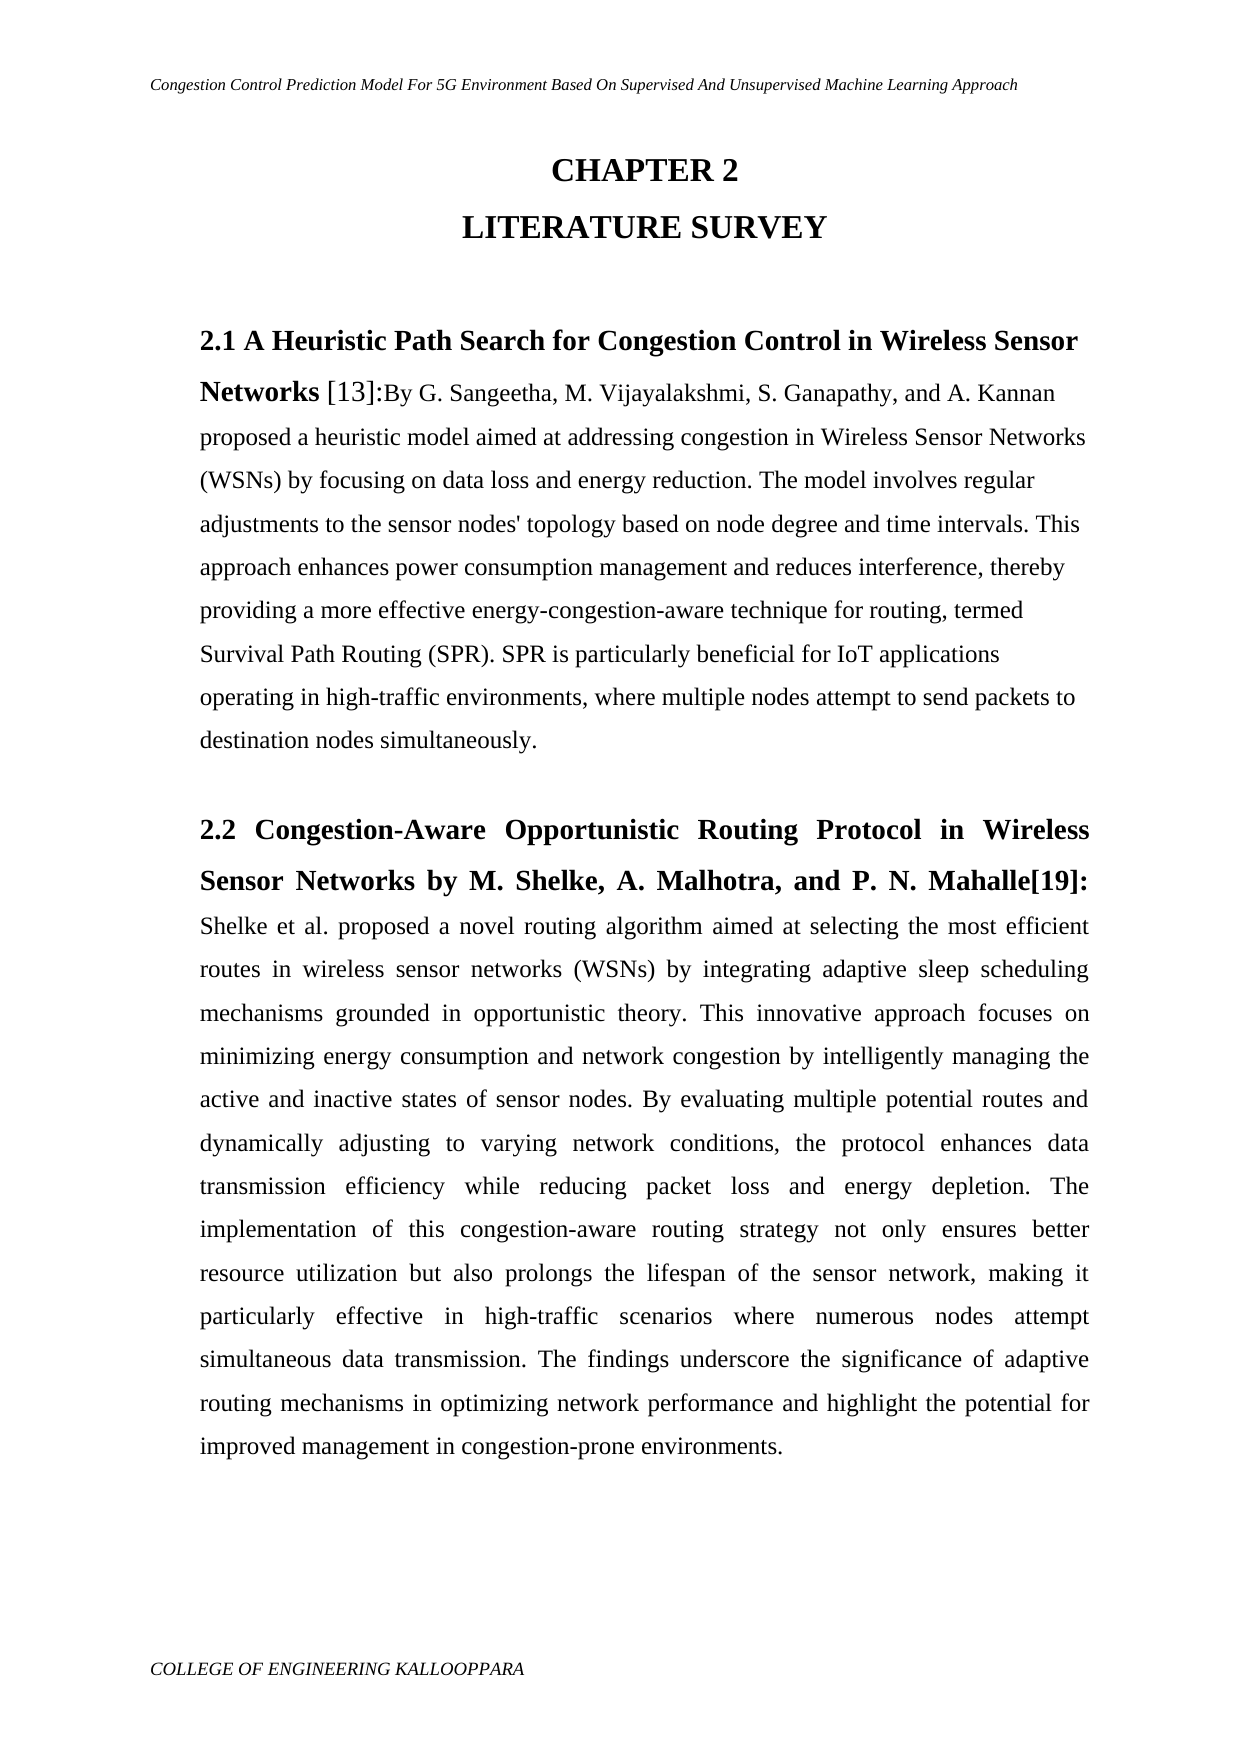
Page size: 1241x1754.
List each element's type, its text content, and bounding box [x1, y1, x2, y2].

text 2.1 A Heuristic Path Search for Congestion Control in Wireless Sensor Networks [13]:By G. Sangeetha, M. Vijayalakshmi, S. Ganapathy, and A. Kannan proposed a heuristic model aimed at addressing congestion in Wireless Sensor Networks (WSNs) by focusing on data loss and energy reduction. The model involves regular adjustments to the sensor nodes' topology based on node degree and time intervals. This approach enhances power consumption management and reduces interference, thereby providing a more effective energy-congestion-aware technique for routing, termed Survival Path Routing (SPR). SPR is particularly beneficial for IoT applications operating in high-traffic environments, where multiple nodes attempt to send packets to destination nodes simultaneously. [199, 323, 1090, 754]
text LITERATURE SURVEY [199, 208, 1090, 246]
text 2.2 Congestion-Aware Opportunistic Routing Protocol in Wireless Sensor Networks by M. Shelke, A. Malhotra, and P. N. Mahalle[19]: Shelke et al. proposed a novel routing algorithm aimed at selecting the most efficient routes in wireless sensor networks (WSNs) by integrating adaptive sleep scheduling mechanisms grounded in opportunistic theory. This innovative approach focuses on minimizing energy consumption and network congestion by intelligently managing the active and inactive states of sensor nodes. By evaluating multiple potential routes and dynamically adjusting to varying network conditions, the protocol enhances data transmission efficiency while reducing packet loss and energy depletion. The implementation of this congestion-aware routing strategy not only ensures better resource utilization but also prolongs the lifespan of the sensor network, making it particularly effective in high-traffic scenarios where numerous nodes attempt simultaneous data transmission. The findings underscore the significance of adaptive routing mechanisms in optimizing network performance and highlight the potential for improved management in congestion-prone environments. [199, 812, 1090, 1460]
text CHAPTER 2 [199, 150, 1090, 188]
